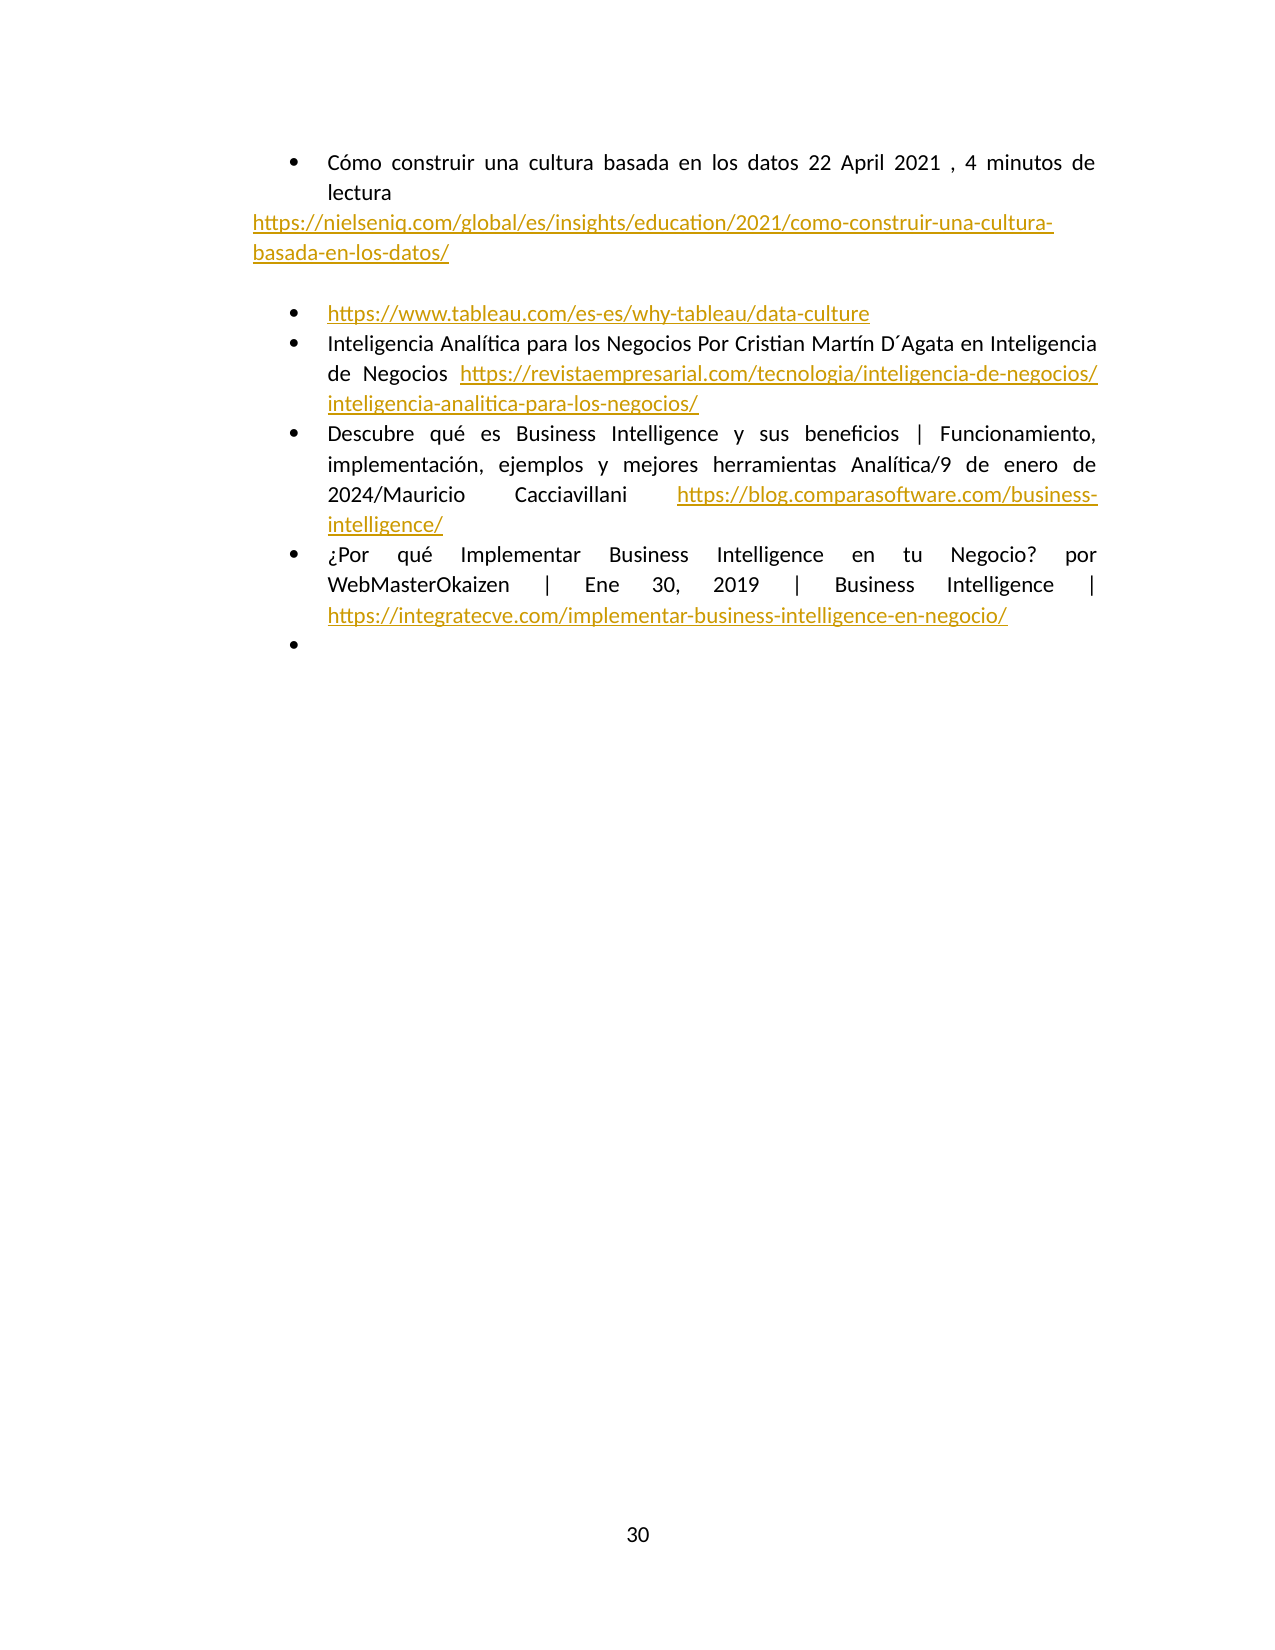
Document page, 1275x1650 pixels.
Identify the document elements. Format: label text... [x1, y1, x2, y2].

list Descubre qué es Business Intelligence y sus beneficios | Funcionamiento, implementación, ejemplos y mejores herramientas Analítica/9 de enero de 2024/Mauricio Cacciavillani https://blog.comparasoftware.com/business-intelligence/ [290, 419, 1098, 538]
list https://www.tableau.com/es-es/why-tableau/data-culture [290, 299, 1098, 327]
list Inteligencia Analítica para los Negocios Por Cristian Martín D´Agata en Inteligencia de Negocios https://revistaempresarial.com/tecnologia/inteligencia-de-negocios/inteligencia-analitica-para-los-negocios/ [290, 329, 1098, 417]
list ¿Por qué Implementar Business Intelligence en tu Negocio? por WebMasterOkaizen | Ene 30, 2019 | Business Intelligence | https://integratecve.com/implementar-business-intelligence-en-negocio/ [290, 540, 1098, 629]
list Cómo construir una cultura basada en los datos 22 April 2021 , 4 minutos de lectura [290, 148, 1098, 206]
list https://nielseniq.com/global/es/insights/education/2021/como-construir-una-cultura-basada-en-los-datos/ [252, 208, 1098, 266]
